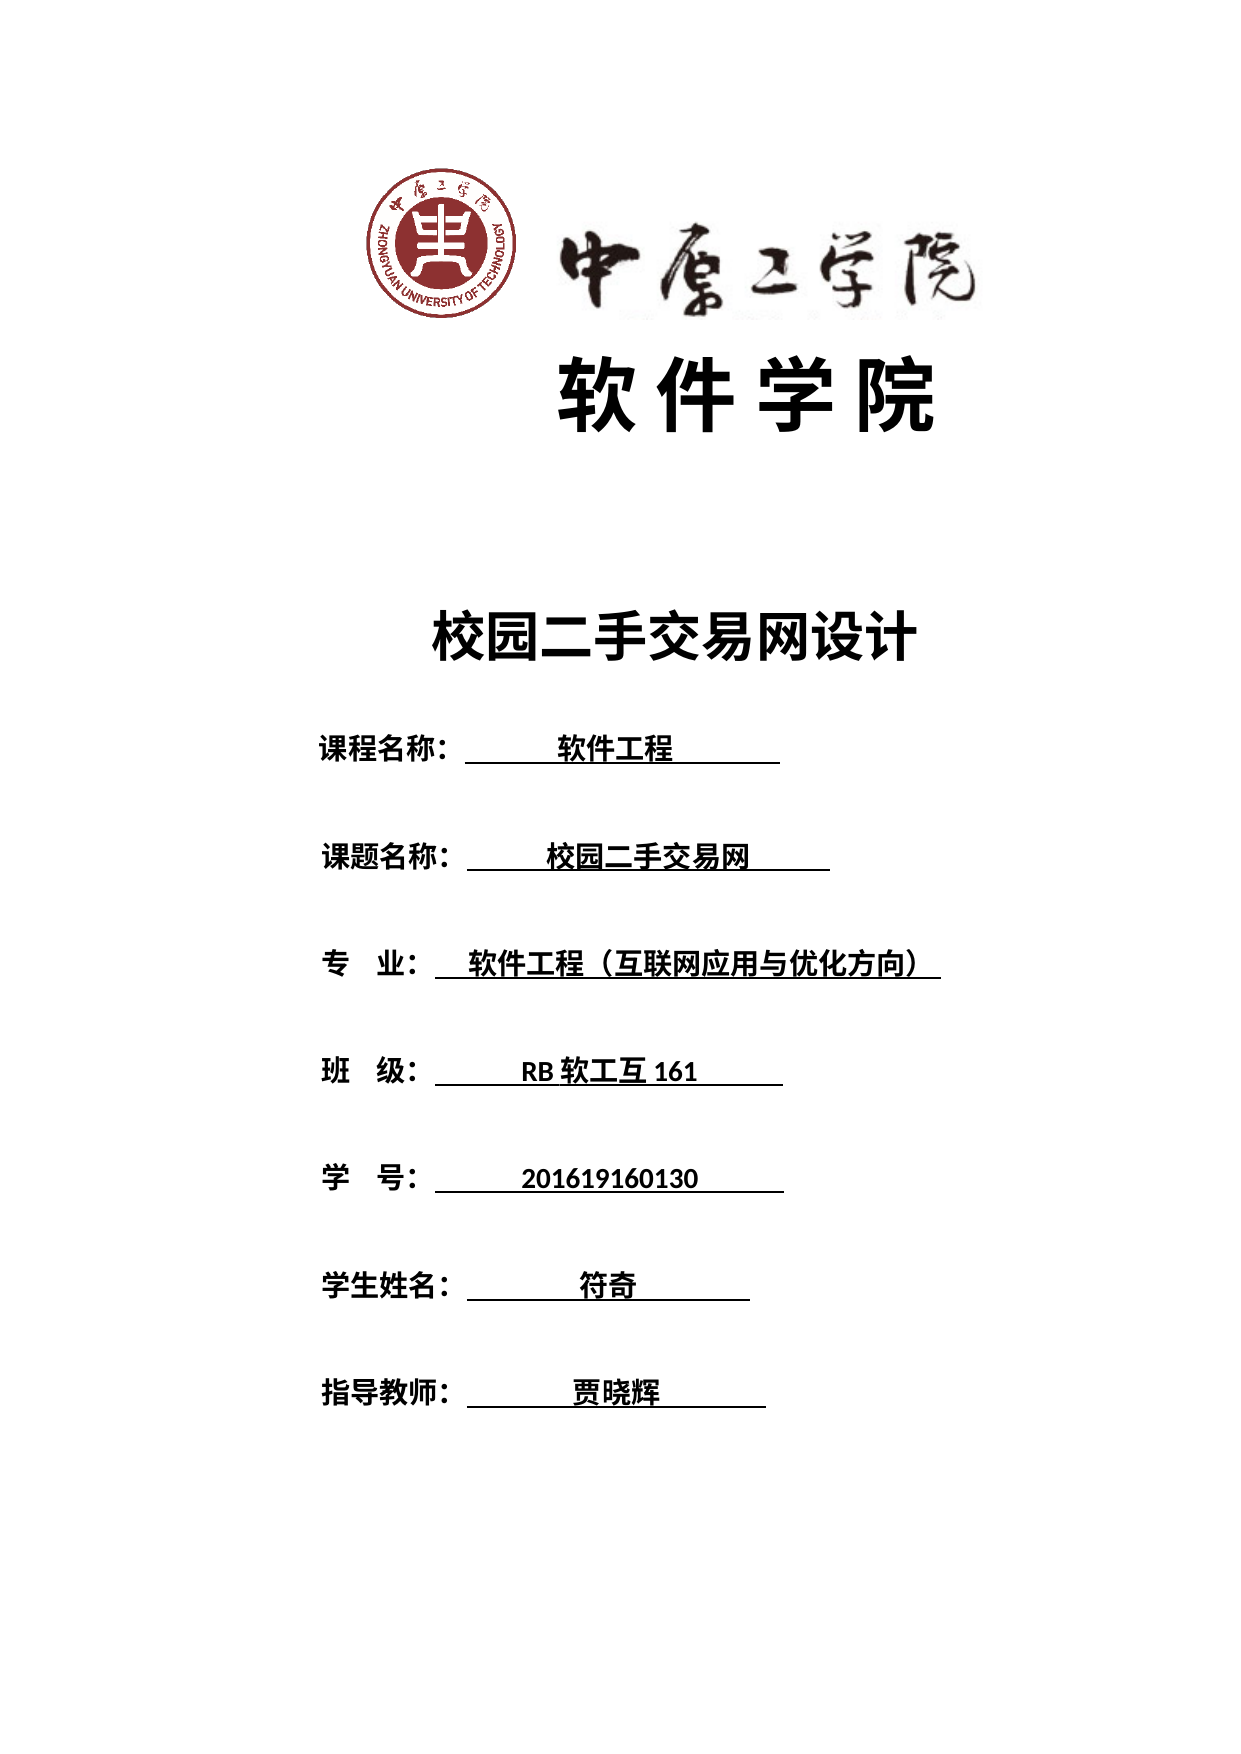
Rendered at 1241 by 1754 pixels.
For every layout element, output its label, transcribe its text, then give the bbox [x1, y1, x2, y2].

text 专 业： 软件工程（互联网应用与优化方向） [262, 929, 1053, 994]
text 校园二手交易网设计 [187, 584, 1053, 682]
picture [551, 219, 983, 320]
text 指导教师： 贾晓辉 [262, 1358, 1053, 1423]
text 班 级： RB软工互161 [262, 1036, 1053, 1101]
picture [362, 166, 517, 320]
text 课题名称： 校园二手交易网 [262, 822, 1053, 887]
text 学生姓名： 符奇 [262, 1251, 1053, 1316]
text 学 号： 201619160130 [262, 1144, 1053, 1209]
text 课程名称： 软件工程 [275, 714, 1053, 779]
text 软 件 学 院 [187, 324, 1053, 454]
